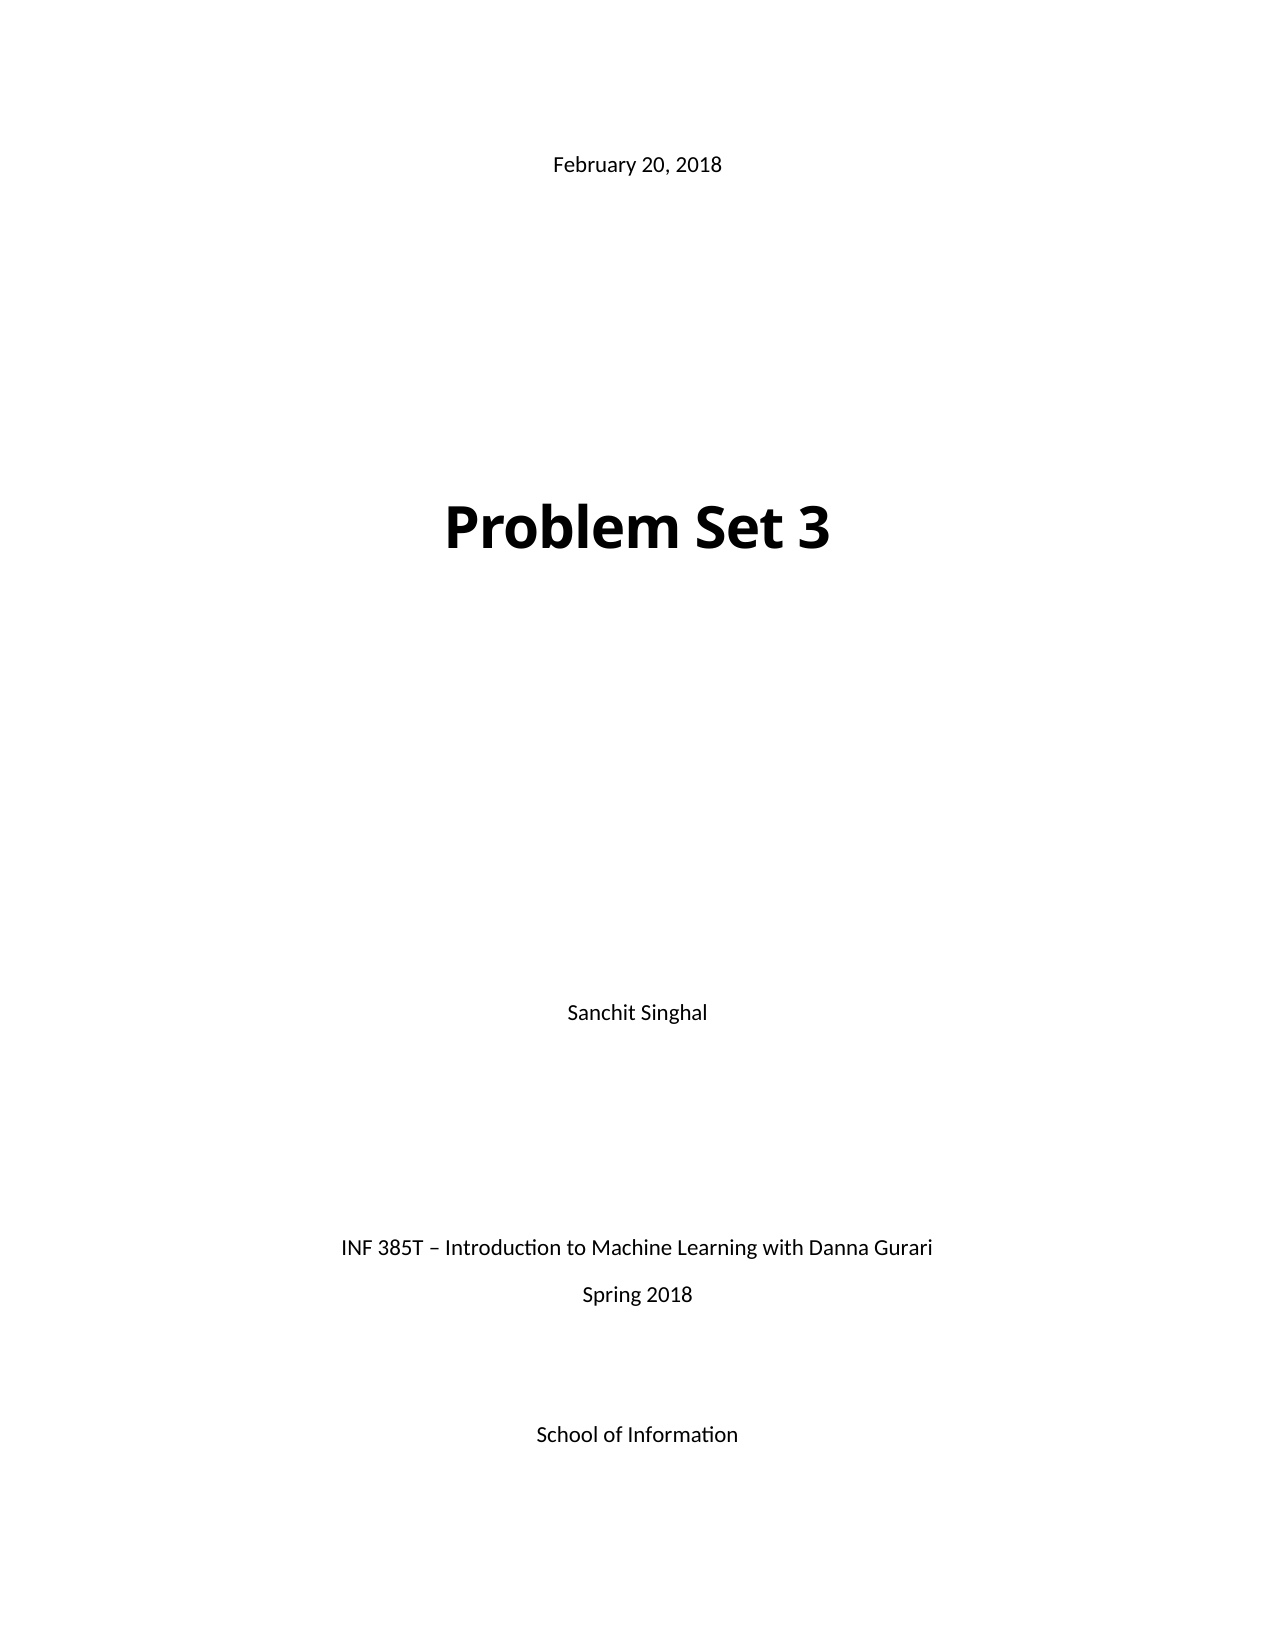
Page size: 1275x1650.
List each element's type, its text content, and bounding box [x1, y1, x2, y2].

text Sanchit Singhal [150, 998, 1125, 1026]
text February 20, 2018 [150, 150, 1125, 178]
text Spring 2018 [150, 1280, 1125, 1308]
text INF 385T – Introduction to Machine Learning with Danna Gurari [150, 1233, 1125, 1261]
title Problem Set 3 [150, 486, 1125, 566]
text School of Information [150, 1420, 1125, 1448]
